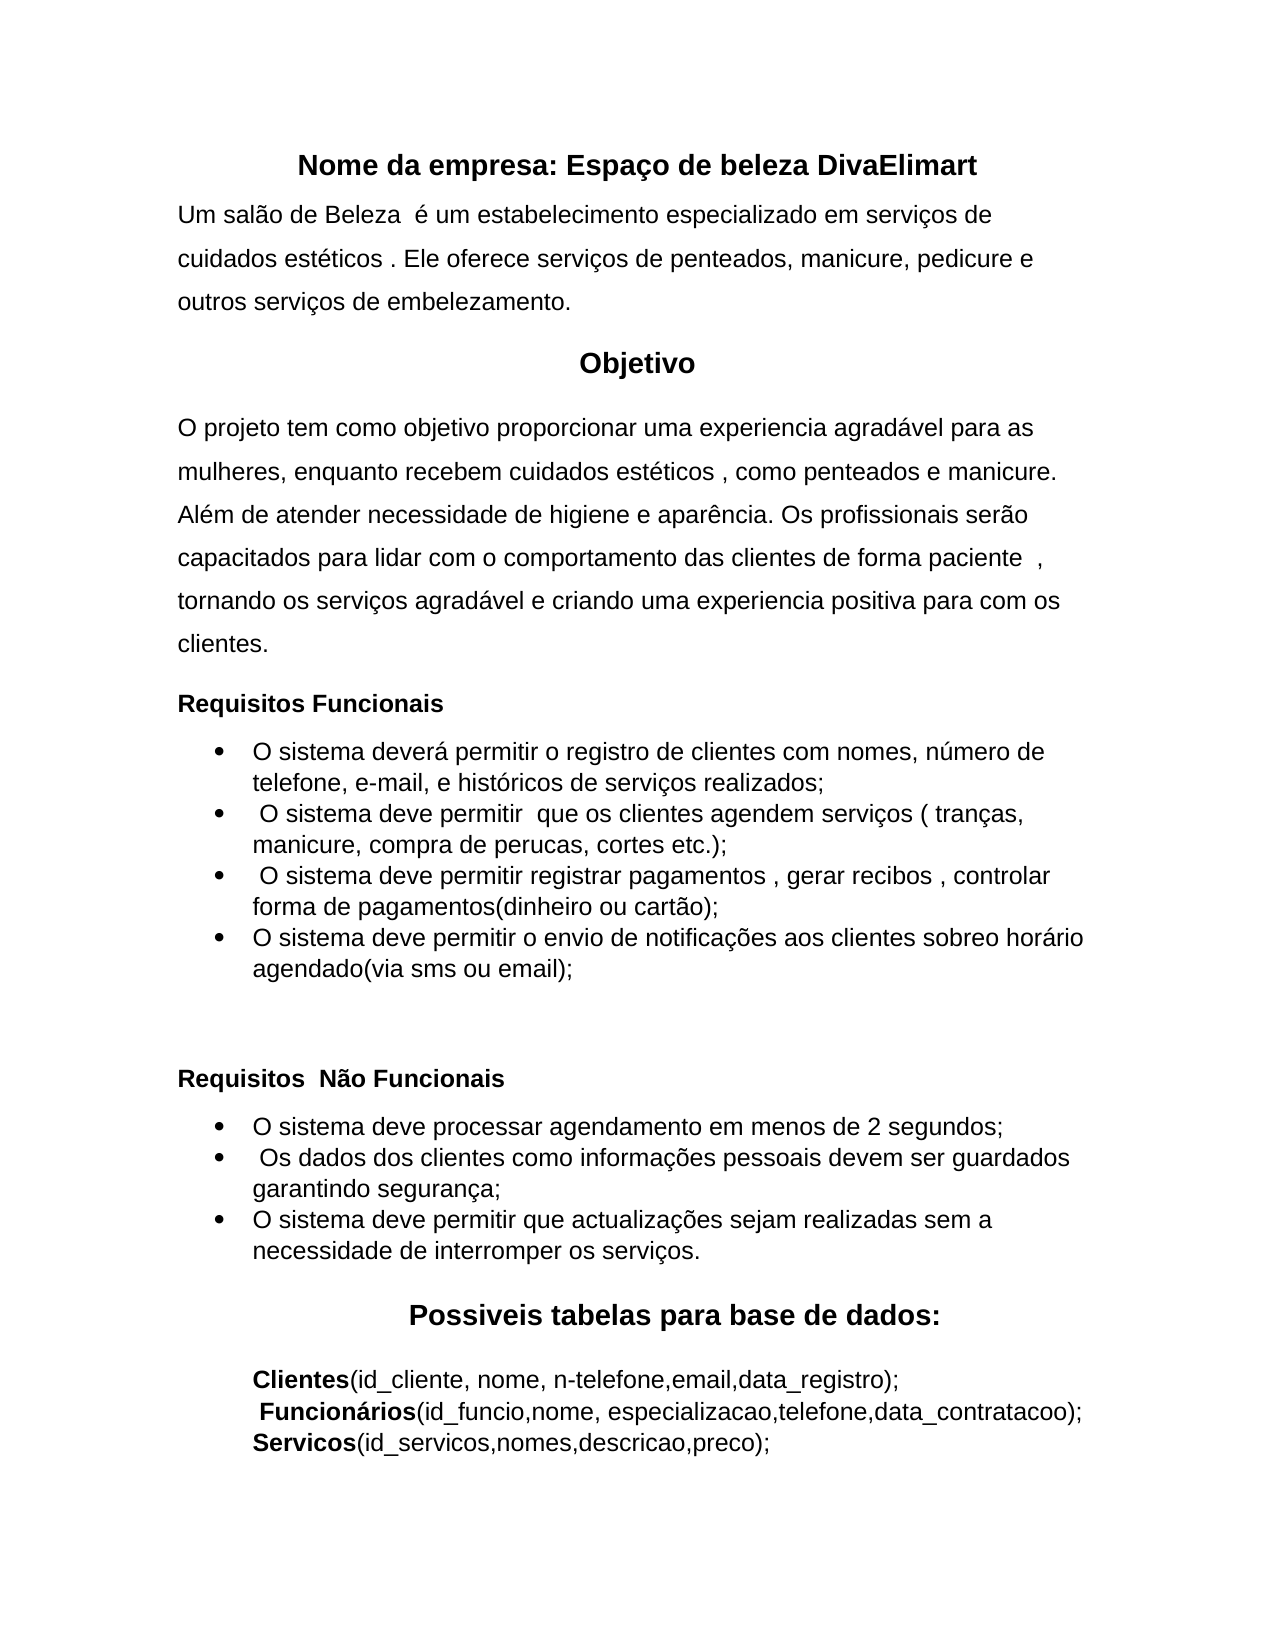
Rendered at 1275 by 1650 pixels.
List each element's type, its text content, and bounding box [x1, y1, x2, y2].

text Objetivo [177, 346, 1098, 380]
text Requisitos Não Funcionais [177, 1064, 1098, 1093]
list O sistema deve permitir o envio de notificações aos clientes sobreo horário agendado(via sms ou email); [215, 923, 1098, 983]
list Possiveis tabelas para base de dados: [252, 1298, 1098, 1332]
list O sistema deve permitir que actualizações sejam realizadas sem a necessidade de interromper os serviços. [215, 1205, 1098, 1265]
text Requisitos Funcionais [177, 689, 1098, 718]
list Clientes(id_cliente, nome, n-telefone,email,data_registro); [252, 1366, 1098, 1394]
text O projeto tem como objetivo proporcionar uma experiencia agradável para as mulheres, enquanto recebem cuidados estéticos , como penteados e manicure. Além de atender necessidade de higiene e aparência. Os profissionais serão capacitados para lidar com o comportamento das clientes de forma paciente , tornando os serviços agradável e criando uma experiencia positiva para com os clientes. [177, 413, 1098, 658]
list Servicos(id_servicos,nomes,descricao,preco); [252, 1428, 1098, 1456]
list O sistema deve processar agendamento em menos de 2 segundos; [215, 1112, 1098, 1141]
text Nome da empresa: Espaço de beleza DivaElimart [177, 148, 1098, 181]
text Um salão de Beleza é um estabelecimento especializado em serviços de cuidados estéticos . Ele oferece serviços de penteados, manicure, pedicure e outros serviços de embelezamento. [177, 200, 1098, 315]
list Os dados dos clientes como informações pessoais devem ser guardados garantindo segurança; [215, 1143, 1098, 1203]
list O sistema deve permitir que os clientes agendem serviços ( tranças, manicure, compra de perucas, cortes etc.); [215, 799, 1098, 859]
list O sistema deverá permitir o registro de clientes com nomes, número de telefone, e-mail, e históricos de serviços realizados; [215, 737, 1098, 796]
list Funcionários(id_funcio,nome, especializacao,telefone,data_contratacoo); [252, 1397, 1098, 1425]
list O sistema deve permitir registrar pagamentos , gerar recibos , controlar forma de pagamentos(dinheiro ou cartão); [215, 861, 1098, 921]
